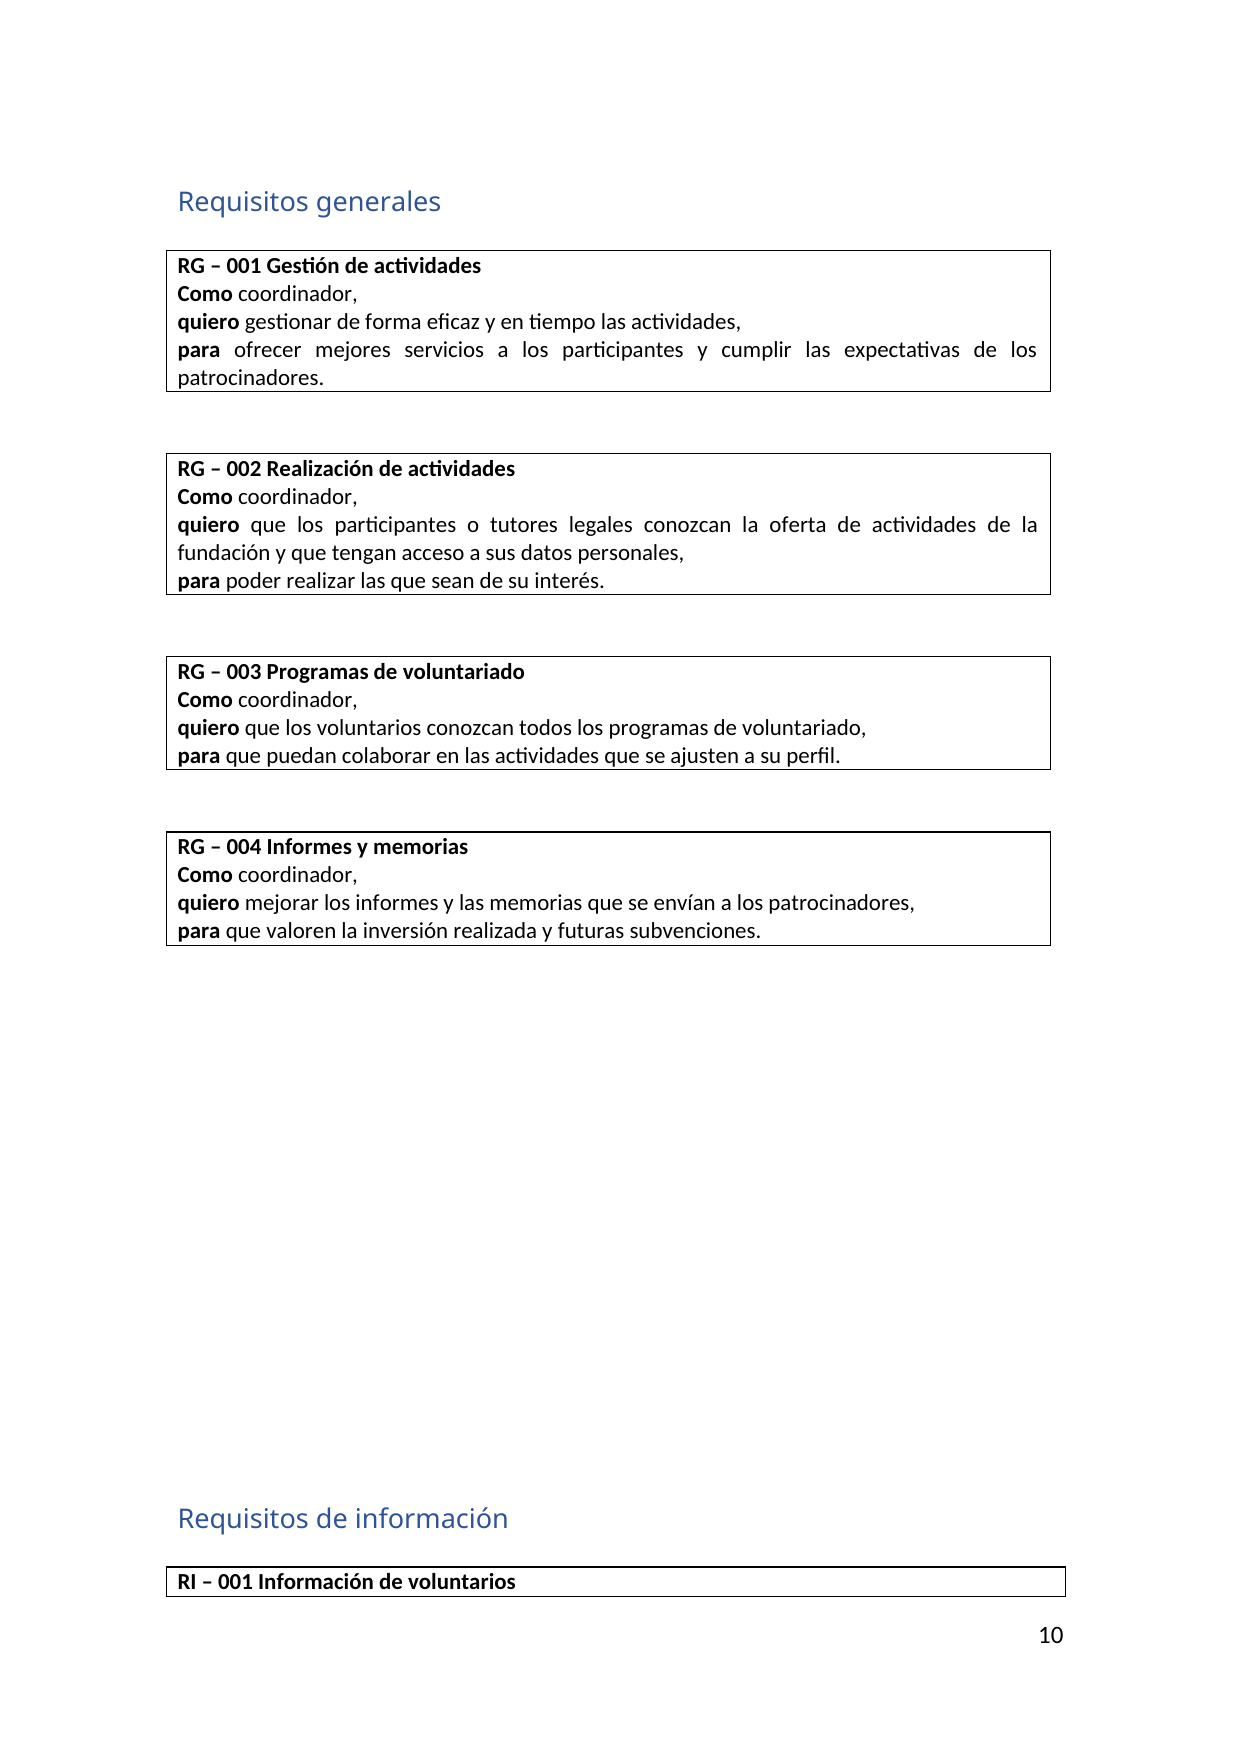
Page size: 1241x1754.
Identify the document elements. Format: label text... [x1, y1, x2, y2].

table_header RG – 002 Realización de actividades Como coordinador, quiero que los participantes o tutores legales conozcan la oferta de actividades de la fundación y que tengan acceso a sus datos personales, para poder realizar las que sean de su interés. [167, 454, 1050, 594]
subtitle Requisitos de información [177, 1499, 1063, 1536]
table_header RG – 001 Gestión de actividades Como coordinador, quiero gestionar de forma eficaz y en tiempo las actividades, para ofrecer mejores servicios a los participantes y cumplir las expectativas de los patrocinadores. [167, 251, 1050, 391]
table_header RG – 003 Programas de voluntariado Como coordinador, quiero que los voluntarios conozcan todos los programas de voluntariado, para que puedan colaborar en las actividades que se ajusten a su perfil. [167, 657, 1050, 769]
table_header RG – 004 Informes y memorias Como coordinador, quiero mejorar los informes y las memorias que se envían a los patrocinadores, para que valoren la inversión realizada y futuras subvenciones. [167, 833, 1050, 944]
subtitle Requisitos generales [177, 182, 1063, 219]
